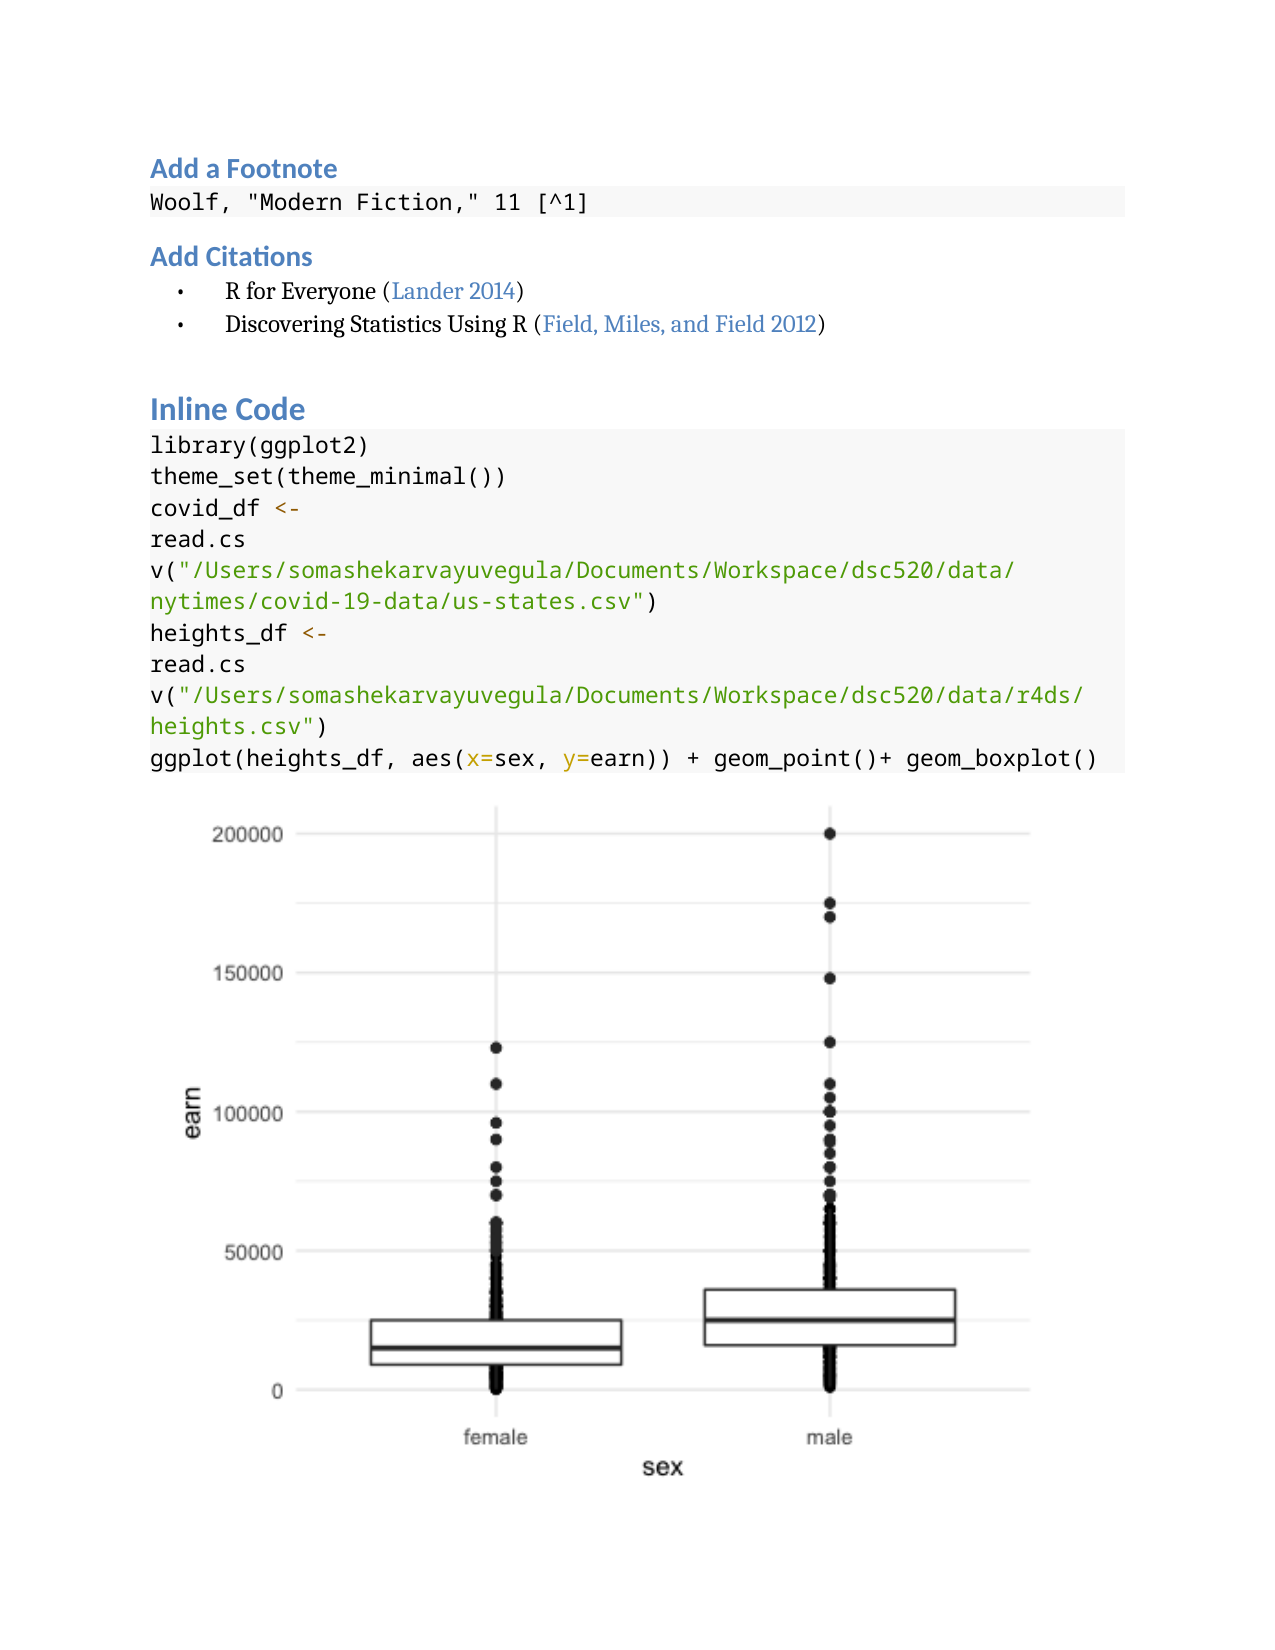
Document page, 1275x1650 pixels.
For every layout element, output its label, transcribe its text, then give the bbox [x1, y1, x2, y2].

picture [168, 793, 1044, 1494]
subtitle Add a Footnote [150, 150, 1125, 186]
subtitle Add Citations [150, 238, 1125, 273]
text Woolf, "Modern Fiction," 11 [^1] [150, 186, 1125, 217]
list Discovering Statistics Using R (Field, Miles, and Field 2012) [175, 309, 1125, 338]
subtitle Inline Code [150, 388, 1125, 429]
list R for Everyone (Lander 2014) [175, 277, 1125, 306]
text library(ggplot2) theme_set(theme_minimal()) covid_df <- read.csv("/Users/somashekarvayuvegula/Documents/Workspace/dsc520/data/nytimes/covid-19-data/us-states.csv") heights_df <- read.csv("/Users/somashekarvayuvegula/Documents/Workspace/dsc520/data/r4ds/heights.csv") ggplot(heights_df, aes(x=sex, y=earn)) + geom_point()+ geom_boxplot() [246, 429, 1125, 773]
